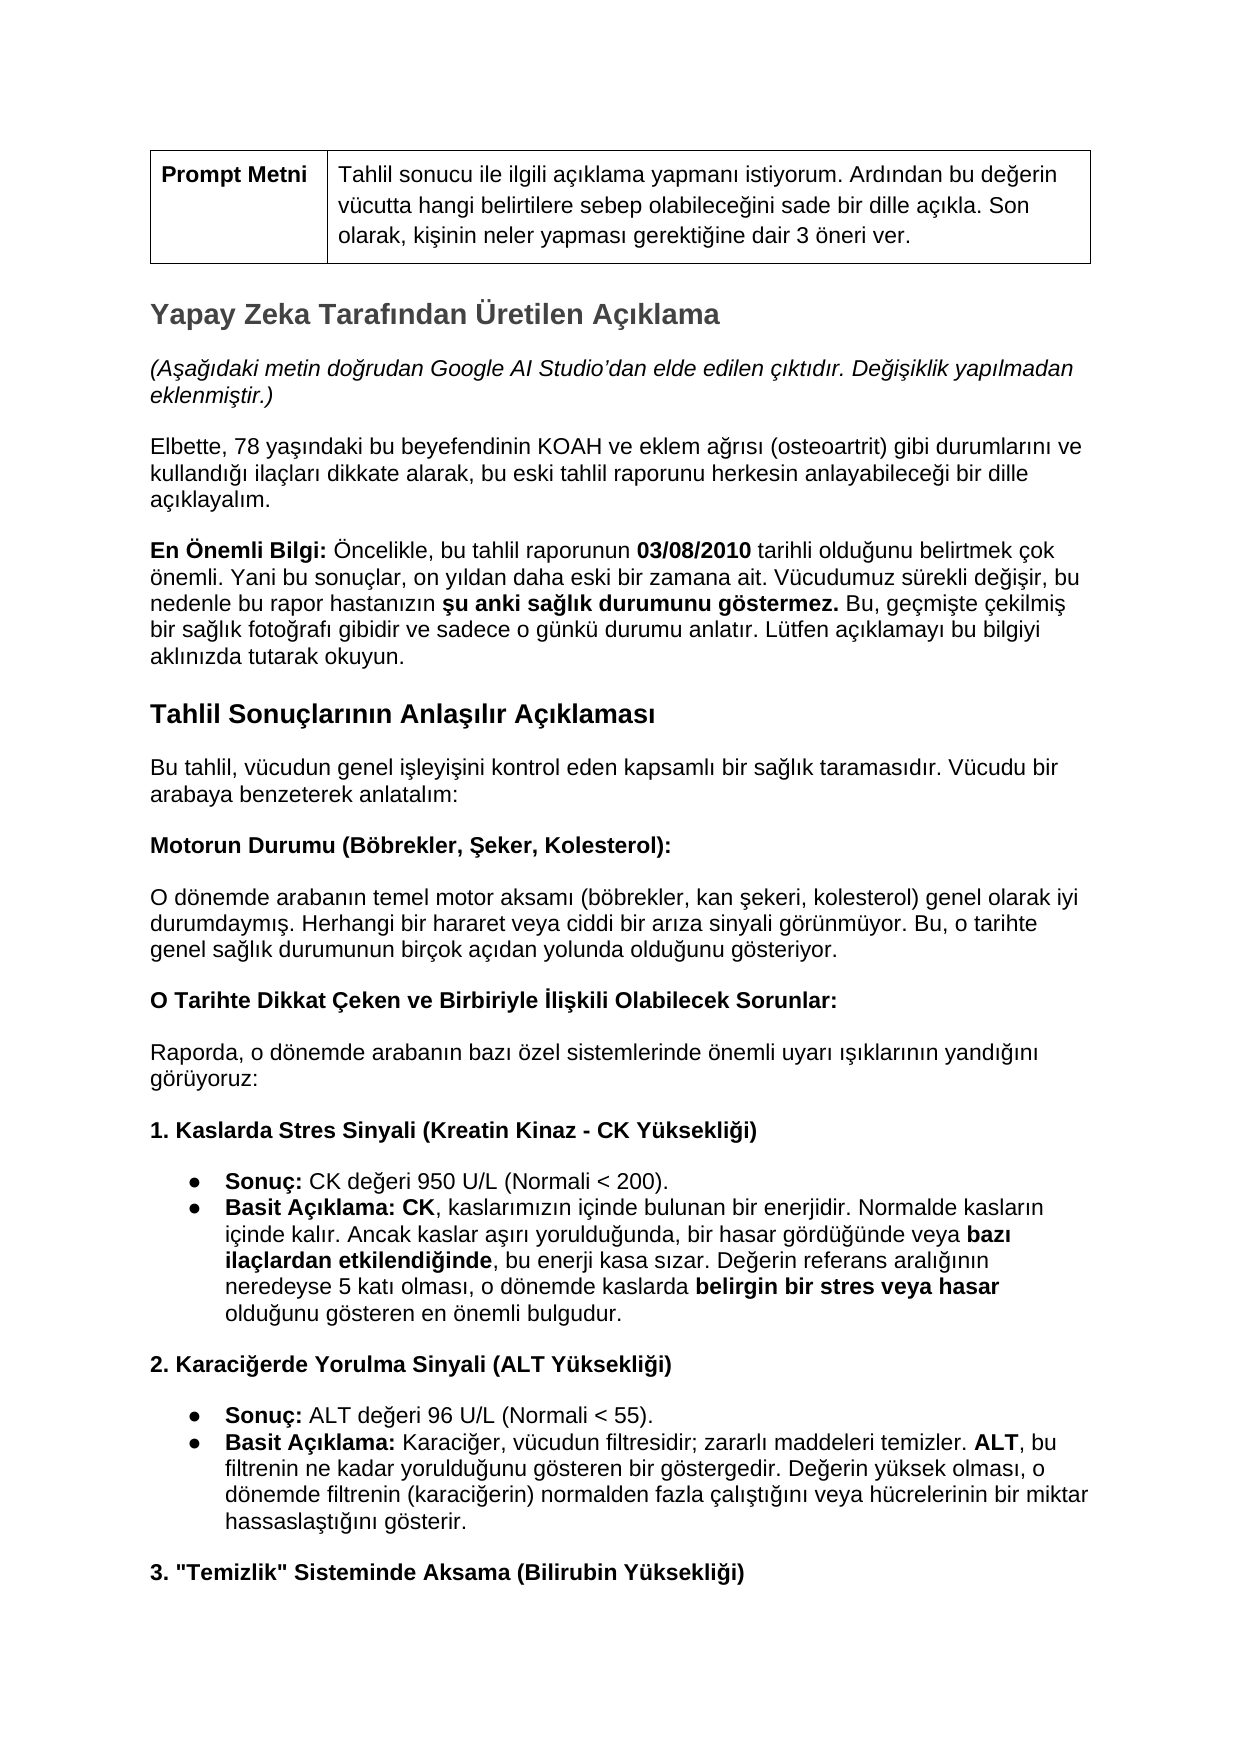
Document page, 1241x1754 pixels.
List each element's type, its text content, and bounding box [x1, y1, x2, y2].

list Sonuç: CK değeri 950 U/L (Normali < 200). [187, 1168, 1090, 1194]
text O Tarihte Dikkat Çeken ve Birbiriyle İlişkili Olabilecek Sorunlar: [150, 987, 1090, 1014]
text 3. "Temizlik" Sisteminde Aksama (Bilirubin Yüksekliği) [150, 1559, 1090, 1586]
text Raporda, o dönemde arabanın bazı özel sistemlerinde önemli uyarı ışıklarının yandığını görüyoruz: [150, 1039, 1090, 1092]
table_cell Prompt Metni [151, 151, 327, 262]
subtitle Tahlil Sonuçlarının Anlaşılır Açıklaması [150, 698, 1090, 729]
text 1. Kaslarda Stres Sinyali (Kreatin Kinaz - CK Yüksekliği) [150, 1117, 1090, 1143]
table_cell Tahlil sonucu ile ilgili açıklama yapmanı istiyorum. Ardından bu değerin vücutta hangi belirtilere sebep olabileceğini sade bir dille açıkla. Son olarak, kişinin neler yapması gerektiğine dair 3 öneri ver. [328, 151, 1090, 262]
text Bu tahlil, vücudun genel işleyişini kontrol eden kapsamlı bir sağlık taramasıdır. Vücudu bir arabaya benzeterek anlatalım: [150, 754, 1090, 807]
list Sonuç: ALT değeri 96 U/L (Normali < 55). [187, 1402, 1090, 1429]
text O dönemde arabanın temel motor aksamı (böbrekler, kan şekeri, kolesterol) genel olarak iyi durumdaymış. Herhangi bir hararet veya ciddi bir arıza sinyali görünmüyor. Bu, o tarihte genel sağlık durumunun birçok açıdan yolunda olduğunu gösteriyor. [150, 883, 1090, 962]
text En Önemli Bilgi: Öncelikle, bu tahlil raporunun 03/08/2010 tarihli olduğunu belirtmek çok önemli. Yani bu sonuçlar, on yıldan daha eski bir zamana ait. Vücudumuz sürekli değişir, bu nedenle bu rapor hastanızın şu anki sağlık durumunu göstermez. Bu, geçmişte çekilmiş bir sağlık fotoğrafı gibidir ve sadece o günkü durumu anlatır. Lütfen açıklamayı bu bilgiyi aklınızda tutarak okuyun. [150, 537, 1090, 669]
subtitle Yapay Zeka Tarafından Üretilen Açıklama [150, 297, 1090, 330]
text Elbette, 78 yaşındaki bu beyefendinin KOAH ve eklem ağrısı (osteoartrit) gibi durumlarını ve kullandığı ilaçları dikkate alarak, bu eski tahlil raporunu herkesin anlayabileceği bir dille açıklayalım. [150, 433, 1090, 512]
list Basit Açıklama: Karaciğer, vücudun filtresidir; zararlı maddeleri temizler. ALT, bu filtrenin ne kadar yorulduğunu gösteren bir göstergedir. Değerin yüksek olması, o dönemde filtrenin (karaciğerin) normalden fazla çalıştığını veya hücrelerinin bir miktar hassaslaştığını gösterir. [187, 1429, 1090, 1534]
text (Aşağıdaki metin doğrudan Google AI Studio’dan elde edilen çıktıdır. Değişiklik yapılmadan eklenmiştir.) [150, 355, 1090, 408]
text 2. Karaciğerde Yorulma Sinyali (ALT Yüksekliği) [150, 1351, 1090, 1377]
text Motorun Durumu (Böbrekler, Şeker, Kolesterol): [150, 832, 1090, 858]
list Basit Açıklama: CK, kaslarımızın içinde bulunan bir enerjidir. Normalde kasların içinde kalır. Ancak kaslar aşırı yorulduğunda, bir hasar gördüğünde veya bazı ilaçlardan etkilendiğinde, bu enerji kasa sızar. Değerin referans aralığının neredeyse 5 katı olması, o dönemde kaslarda belirgin bir stres veya hasar olduğunu gösteren en önemli bulgudur. [187, 1194, 1090, 1326]
